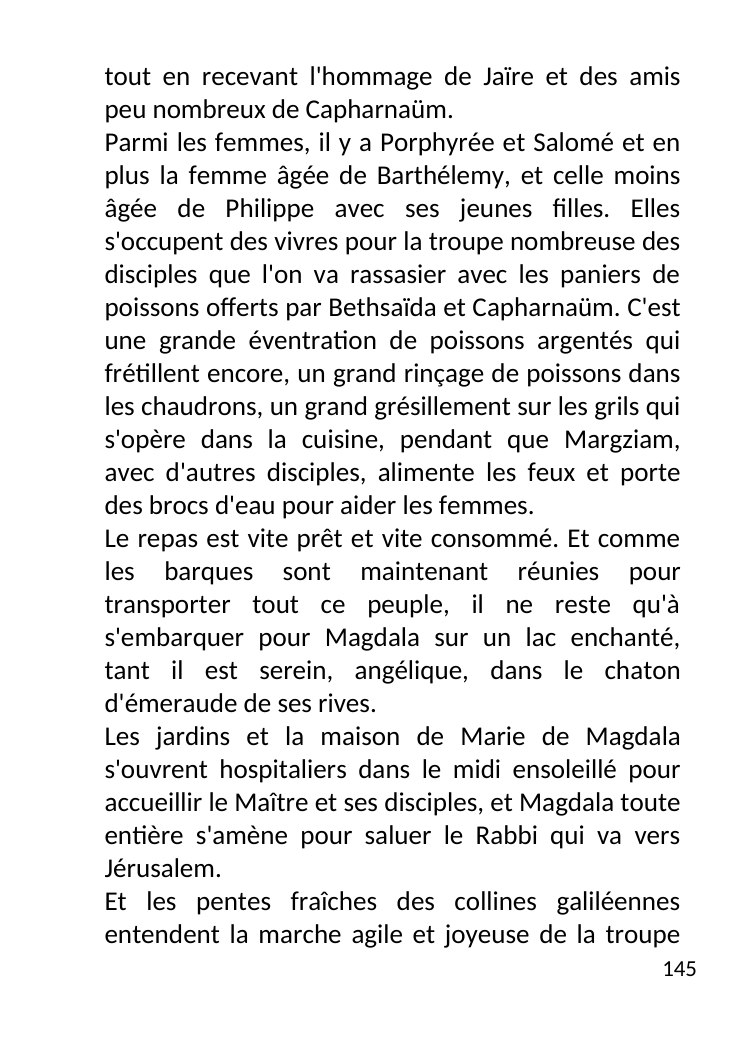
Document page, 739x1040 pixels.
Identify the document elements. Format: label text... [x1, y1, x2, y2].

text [104, 59, 681, 125]
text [104, 884, 681, 951]
text Les jardins et la maison de Marie de Magdala s'ouvrent hospitaliers dans le midi ensoleillé pour accueillir le Maître et ses disciples, et Magdala toute entière s'amène pour saluer le Rabbi qui va vers Jérusalem. [104, 719, 681, 884]
text Le repas est vite prêt et vite consommé. Et comme les barques sont maintenant réunies pour transporter tout ce peuple, il ne reste qu'à s'embarquer pour Magdala sur un lac enchanté, tant il est serein, angélique, dans le chaton d'émeraude de ses rives. [104, 521, 681, 719]
text Parmi les femmes, il y a Porphyrée et Salomé et en plus la femme âgée de Barthélemy, et celle moins âgée de Philippe avec ses jeunes filles. Elles s'occupent des vivres pour la troupe nombreuse des disciples que l'on va rassasier avec les paniers de poissons offerts par Bethsaïda et Capharnaüm. C'est une grande éventration de poissons argentés qui frétillent encore, un grand rinçage de poissons dans les chaudrons, un grand grésillement sur les grils qui s'opère dans la cuisine, pendant que Margziam, avec d'autres disciples, alimente les feux et porte des brocs d'eau pour aider les femmes. [104, 125, 681, 521]
